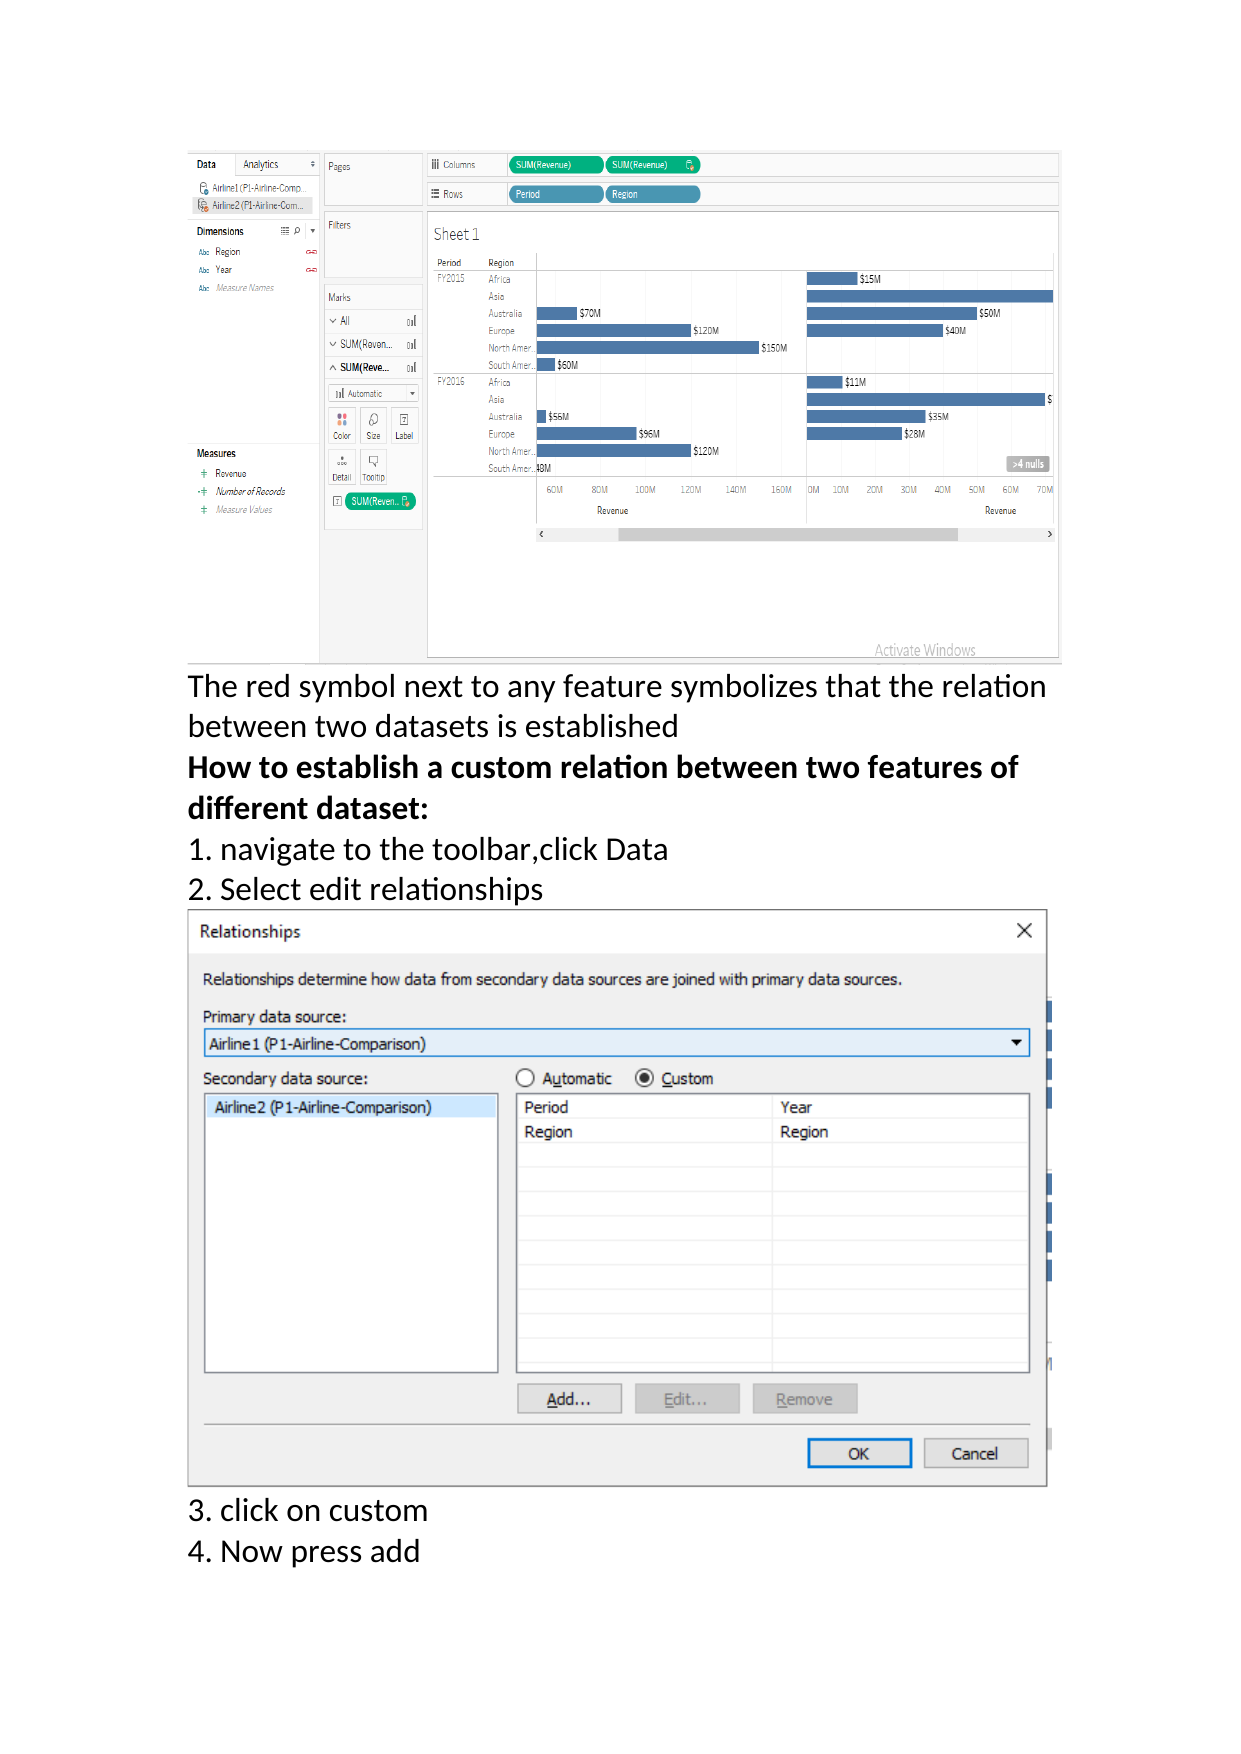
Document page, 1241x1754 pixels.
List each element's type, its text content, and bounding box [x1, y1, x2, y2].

picture [187, 909, 1052, 1490]
list navigate to the toolbar,click Data [187, 828, 1053, 868]
list click on custom [187, 1489, 1053, 1530]
list Now press add [187, 1530, 1053, 1571]
list How to establish a custom relation between two features of different dataset: [187, 746, 1053, 828]
list The red symbol next to any feature symbolizes that the relation between two datasets is established [187, 665, 1053, 746]
picture [187, 150, 1062, 665]
list Select edit relationships [187, 868, 1053, 909]
